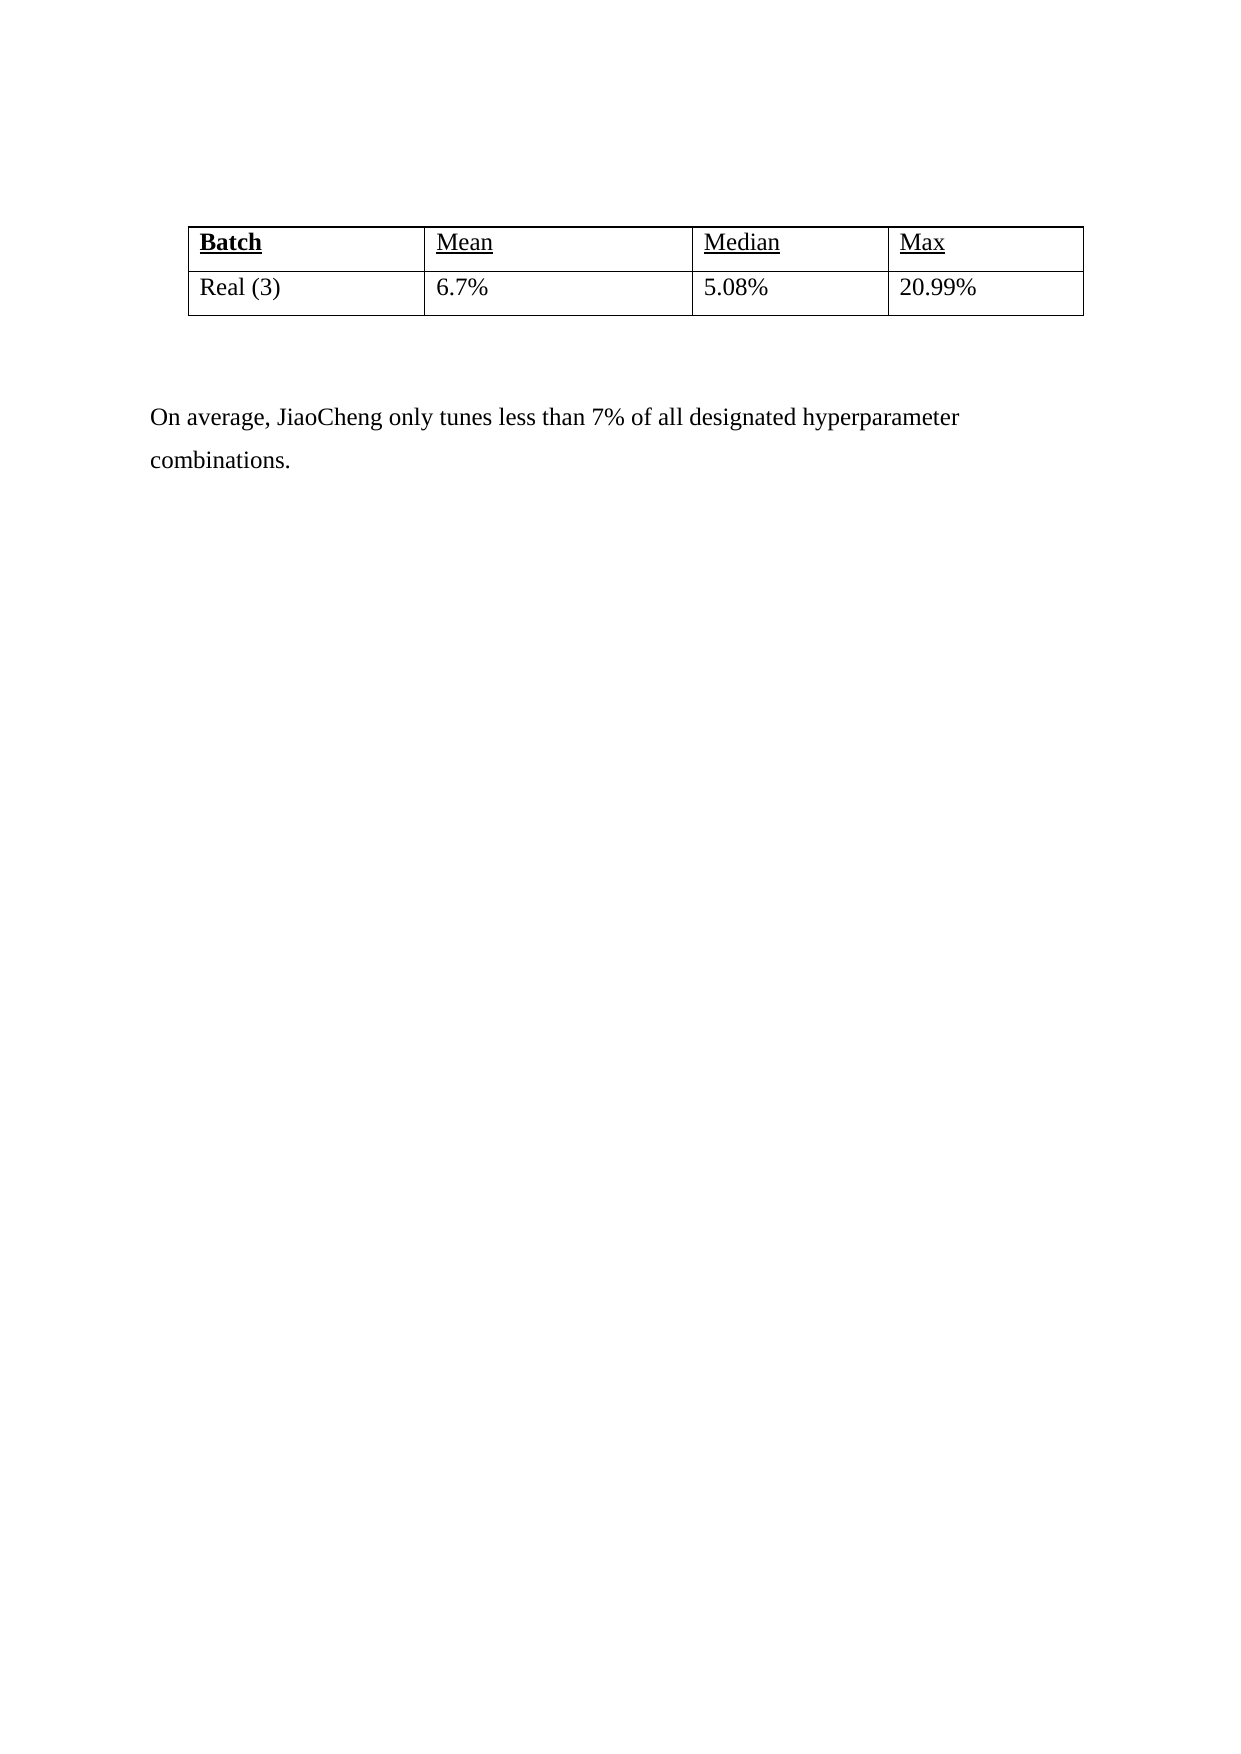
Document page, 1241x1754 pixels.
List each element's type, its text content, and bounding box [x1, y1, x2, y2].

table_cell 20.99% [889, 272, 1083, 314]
table_cell Real (3) [189, 272, 424, 314]
table_header Batch [189, 228, 424, 271]
table_cell 6.7% [425, 272, 692, 314]
table_header Mean [425, 228, 692, 271]
table_header Median [693, 228, 888, 271]
text On average, JiaoCheng only tunes less than 7% of all designated hyperparameter combinations. [150, 402, 1090, 474]
table_header Max [889, 228, 1083, 271]
table_cell 5.08% [693, 272, 888, 314]
